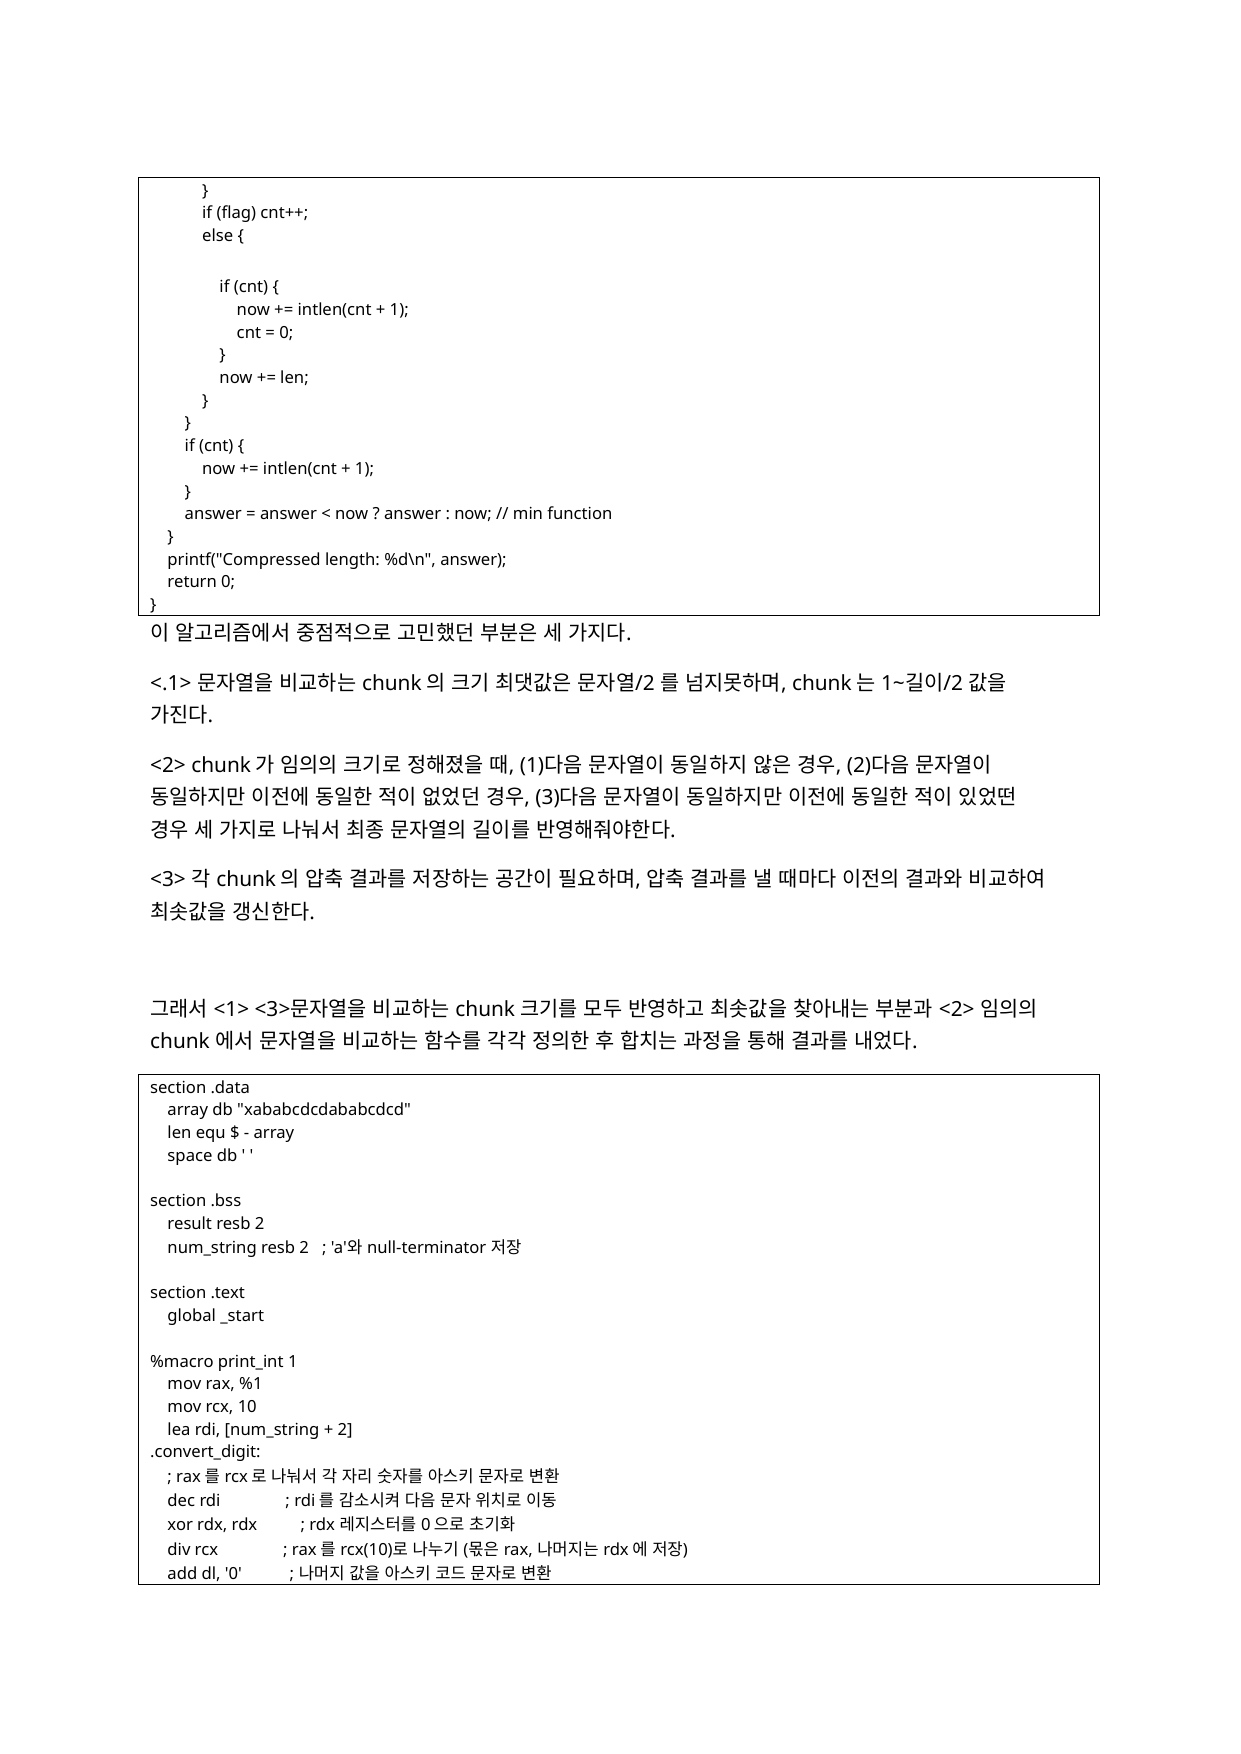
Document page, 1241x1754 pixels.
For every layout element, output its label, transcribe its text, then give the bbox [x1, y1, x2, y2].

text 이 알고리즘에서 중점적으로 고민했던 부분은 세 가지다. [150, 616, 1048, 647]
text <3> 각 chunk의 압축 결과를 저장하는 공간이 필요하며, 압축 결과를 낼 때마다 이전의 결과와 비교하여 최솟값을 갱신한다. [150, 863, 1048, 926]
text <2> chunk가 임의의 크기로 정해졌을 때, (1)다음 문자열이 동일하지 않은 경우, (2)다음 문자열이 동일하지만 이전에 동일한 적이 없었던 경우, (3)다음 문자열이 동일하지만 이전에 동일한 적이 있었떤 경우 세 가지로 나눠서 최종 문자열의 길이를 반영해줘야한다. [150, 748, 1048, 844]
text <.1> 문자열을 비교하는 chunk의 크기 최댓값은 문자열/2 를 넘지못하며, chunk는 1~길이/2 값을 가진다. [150, 666, 1048, 729]
text 그래서 <1> <3>문자열을 비교하는 chunk 크기를 모두 반영하고 최솟값을 찾아내는 부분과 <2> 임의의 chunk 에서 문자열을 비교하는 함수를 각각 정의한 후 합치는 과정을 통해 결과를 내었다. [150, 992, 1048, 1055]
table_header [139, 178, 1099, 615]
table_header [139, 1075, 1099, 1584]
